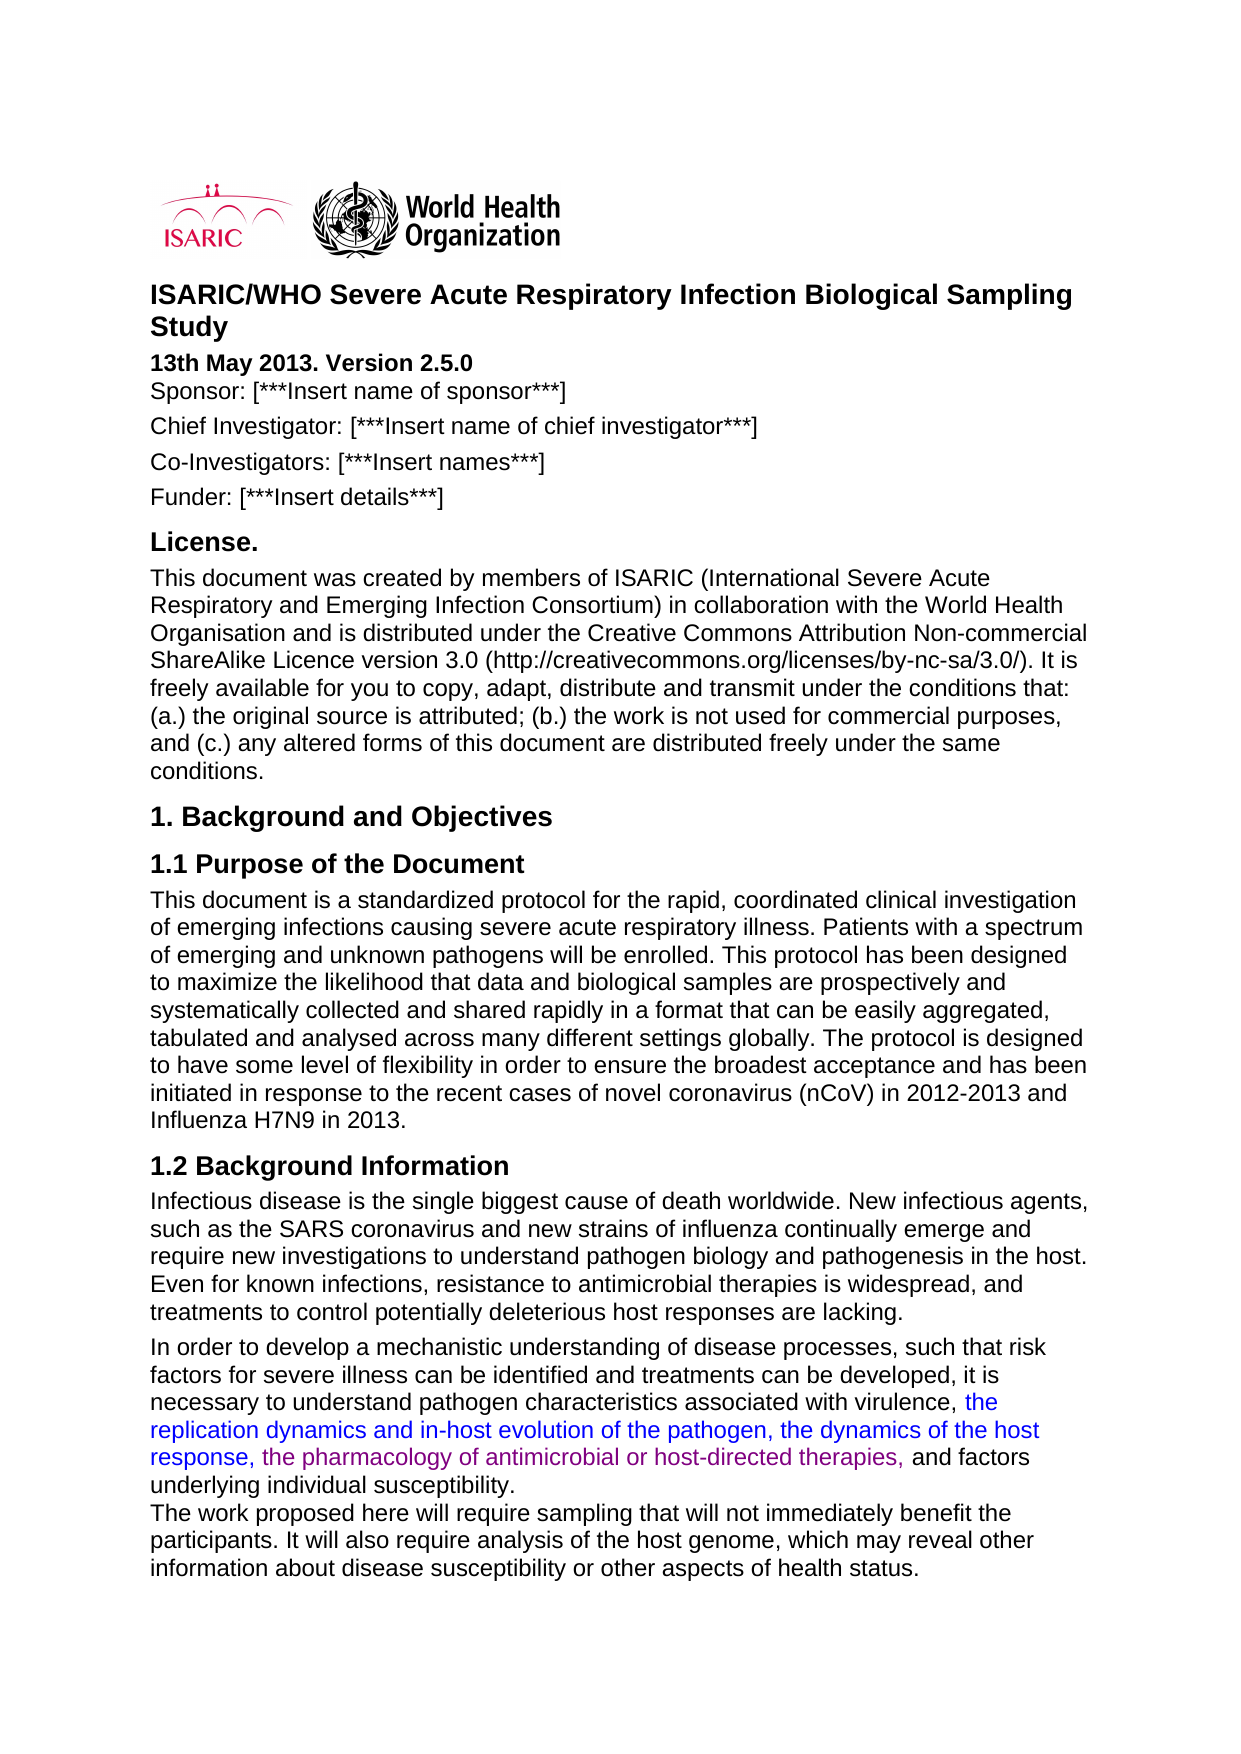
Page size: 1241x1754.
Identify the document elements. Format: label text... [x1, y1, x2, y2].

text Chief Investigator: [***Insert name of chief investigator***] [150, 412, 1090, 439]
text Infectious disease is the single biggest cause of death worldwide. New infectious agents, such as the SARS coronavirus and new strains of influenza continually emerge and require new investigations to understand pathogen biology and pathogenesis in the host. Even for known infections, resistance to antimicrobial therapies is widespread, and treatments to control potentially deleterious host responses are lacking. [150, 1187, 1090, 1325]
text License. [150, 526, 1090, 557]
text The work proposed here will require sampling that will not immediately benefit the participants. It will also require analysis of the host genome, which may reveal other information about disease susceptibility or other aspects of health status. [150, 1498, 1090, 1581]
text 13th May 2013. Version 2.5.0 [150, 349, 1090, 377]
text 1. Background and Objectives [150, 800, 1090, 832]
text This document is a standardized protocol for the rapid, coordinated clinical investigation of emerging infections causing severe acute respiratory illness. Patients with a spectrum of emerging and unknown pathogens will be enrolled. This protocol has been designed to maximize the likelihood that data and biological samples are prospectively and systematically collected and shared rapidly in a format that can be easily aggregated, tabulated and analysed across many different settings globally. The protocol is designed to have some level of flexibility in order to ensure the broadest acceptance and has been initiated in response to the recent cases of novel coronavirus (nCoV) in 2012-2013 and Influenza H7N9 in 2013. [150, 886, 1090, 1134]
picture [150, 180, 307, 259]
text This document was created by members of ISARIC (International Severe Acute Respiratory and Emerging Infection Consortium) in collaboration with the World Health Organisation and is distributed under the Creative Commons Attribution Non-commercial ShareAlike Licence version 3.0 (http://creativecommons.org/licenses/by-nc-sa/3.0/). It is freely available for you to copy, adapt, distribute and transmit under the conditions that: (a.) the original source is attributed; (b.) the work is not used for commercial purposes, and (c.) any altered forms of this document are distributed freely under the same conditions. [150, 563, 1090, 784]
text Funder: [***Insert details***] [150, 483, 1090, 510]
text 1.1 Purpose of the Document [150, 848, 1090, 879]
text Co-Investigators: [***Insert names***] [150, 447, 1090, 475]
text 1.2 Background Information [150, 1149, 1090, 1181]
picture [311, 180, 561, 259]
text Sponsor: [***Insert name of sponsor***] [150, 377, 1090, 404]
text In order to develop a mechanistic understanding of disease processes, such that risk factors for severe illness can be identified and treatments can be developed, it is necessary to understand pathogen characteristics associated with virulence, the replication dynamics and in-host evolution of the pathogen, the dynamics of the host response, the pharmacology of antimicrobial or host-directed therapies, and factors underlying individual susceptibility. [150, 1333, 1090, 1498]
text ISARIC/WHO Severe Acute Respiratory Infection Biological Sampling Study [150, 278, 1090, 343]
